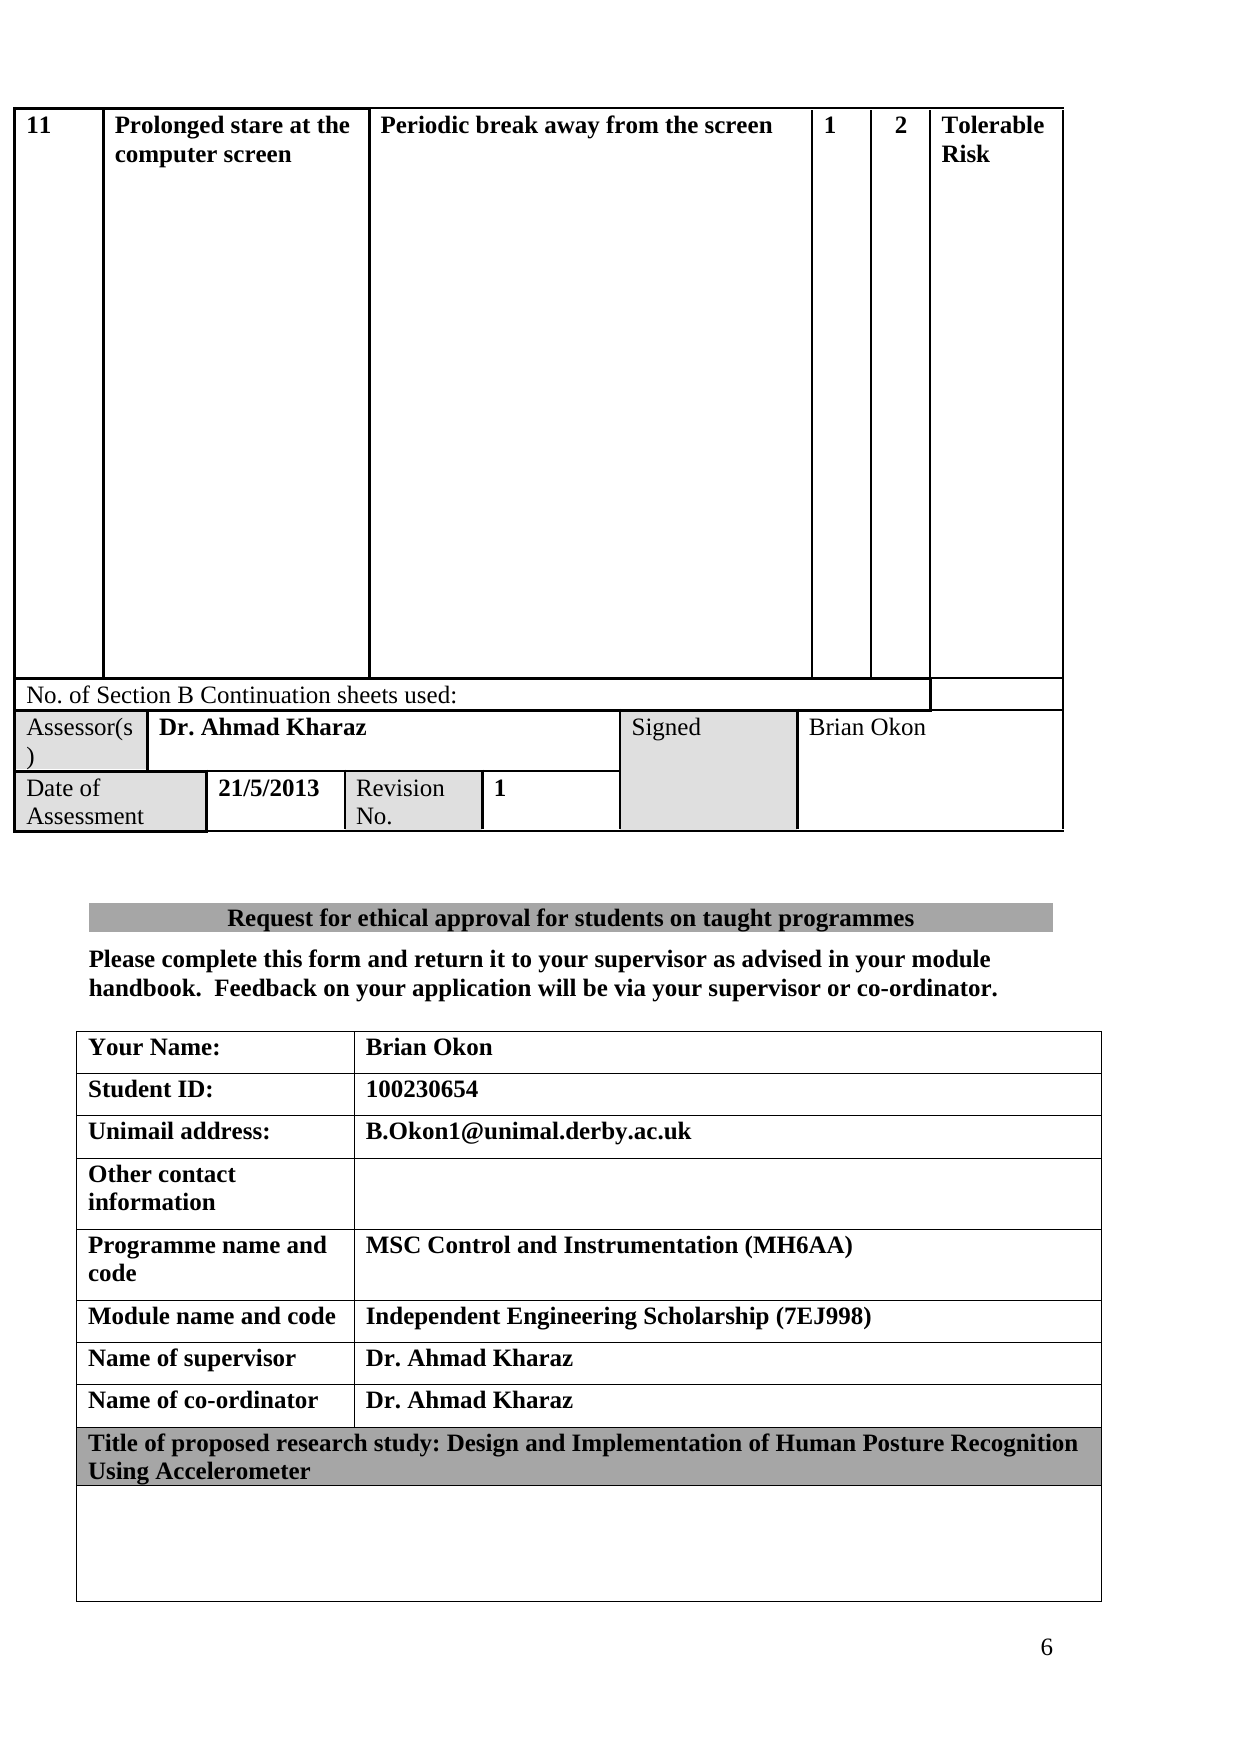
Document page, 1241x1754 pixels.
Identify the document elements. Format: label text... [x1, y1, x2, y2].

table_cell B.Okon1@unimal.derby.ac.uk [355, 1116, 1101, 1158]
table_cell 2 [871, 109, 930, 677]
table_cell Brian Okon [798, 711, 1063, 830]
table_cell Independent Engineering Scholarship (7EJ998) [355, 1301, 1101, 1342]
table_cell 1 [812, 109, 871, 677]
table_header Your Name: [77, 1032, 354, 1073]
table_cell Periodic break away from the screen [371, 109, 812, 677]
text Please complete this form and return it to your supervisor as advised in your module handbook. Feedback on your application will be via your supervisor or co-ordinator. [88, 944, 1053, 1002]
table_cell Other contact information [77, 1159, 354, 1229]
table_cell Student ID: [77, 1074, 354, 1115]
table_header Brian Okon [355, 1032, 1101, 1073]
table_cell Name of supervisor [77, 1343, 354, 1384]
table_cell Date of Assessment [16, 773, 205, 830]
table_cell [355, 1159, 1101, 1229]
table_cell Dr. Ahmad Kharaz [149, 712, 619, 769]
table_cell Revision No. [345, 772, 482, 830]
table_cell No. of Section B Continuation sheets used: [16, 680, 929, 709]
table_cell 1 [483, 772, 620, 830]
table_cell Programme name and code [77, 1230, 354, 1300]
table_cell 11 [16, 110, 102, 677]
table_cell Assessor(s) [16, 712, 146, 769]
table_cell MSC Control and Instrumentation (MH6AA) [355, 1230, 1101, 1300]
table_cell [932, 679, 1062, 709]
table_cell 21/5/2013 [208, 772, 344, 830]
table_cell Unimail address: [77, 1116, 354, 1158]
table_cell Dr. Ahmad Kharaz [355, 1343, 1101, 1384]
text Request for ethical approval for students on taught programmes [89, 903, 1053, 932]
table_cell [77, 1486, 1101, 1601]
table_cell Tolerable Risk [930, 109, 1063, 677]
table_cell Signed [620, 712, 797, 830]
table_cell Title of proposed research study: Design and Implementation of Human Posture Recognition Using Accelerometer [77, 1428, 1101, 1485]
table_cell Name of co-ordinator [77, 1385, 354, 1427]
table_cell Dr. Ahmad Kharaz [355, 1385, 1101, 1427]
table_cell Prolonged stare at the computer screen [105, 110, 368, 677]
table_cell Module name and code [77, 1301, 354, 1342]
table_cell 100230654 [355, 1074, 1101, 1115]
